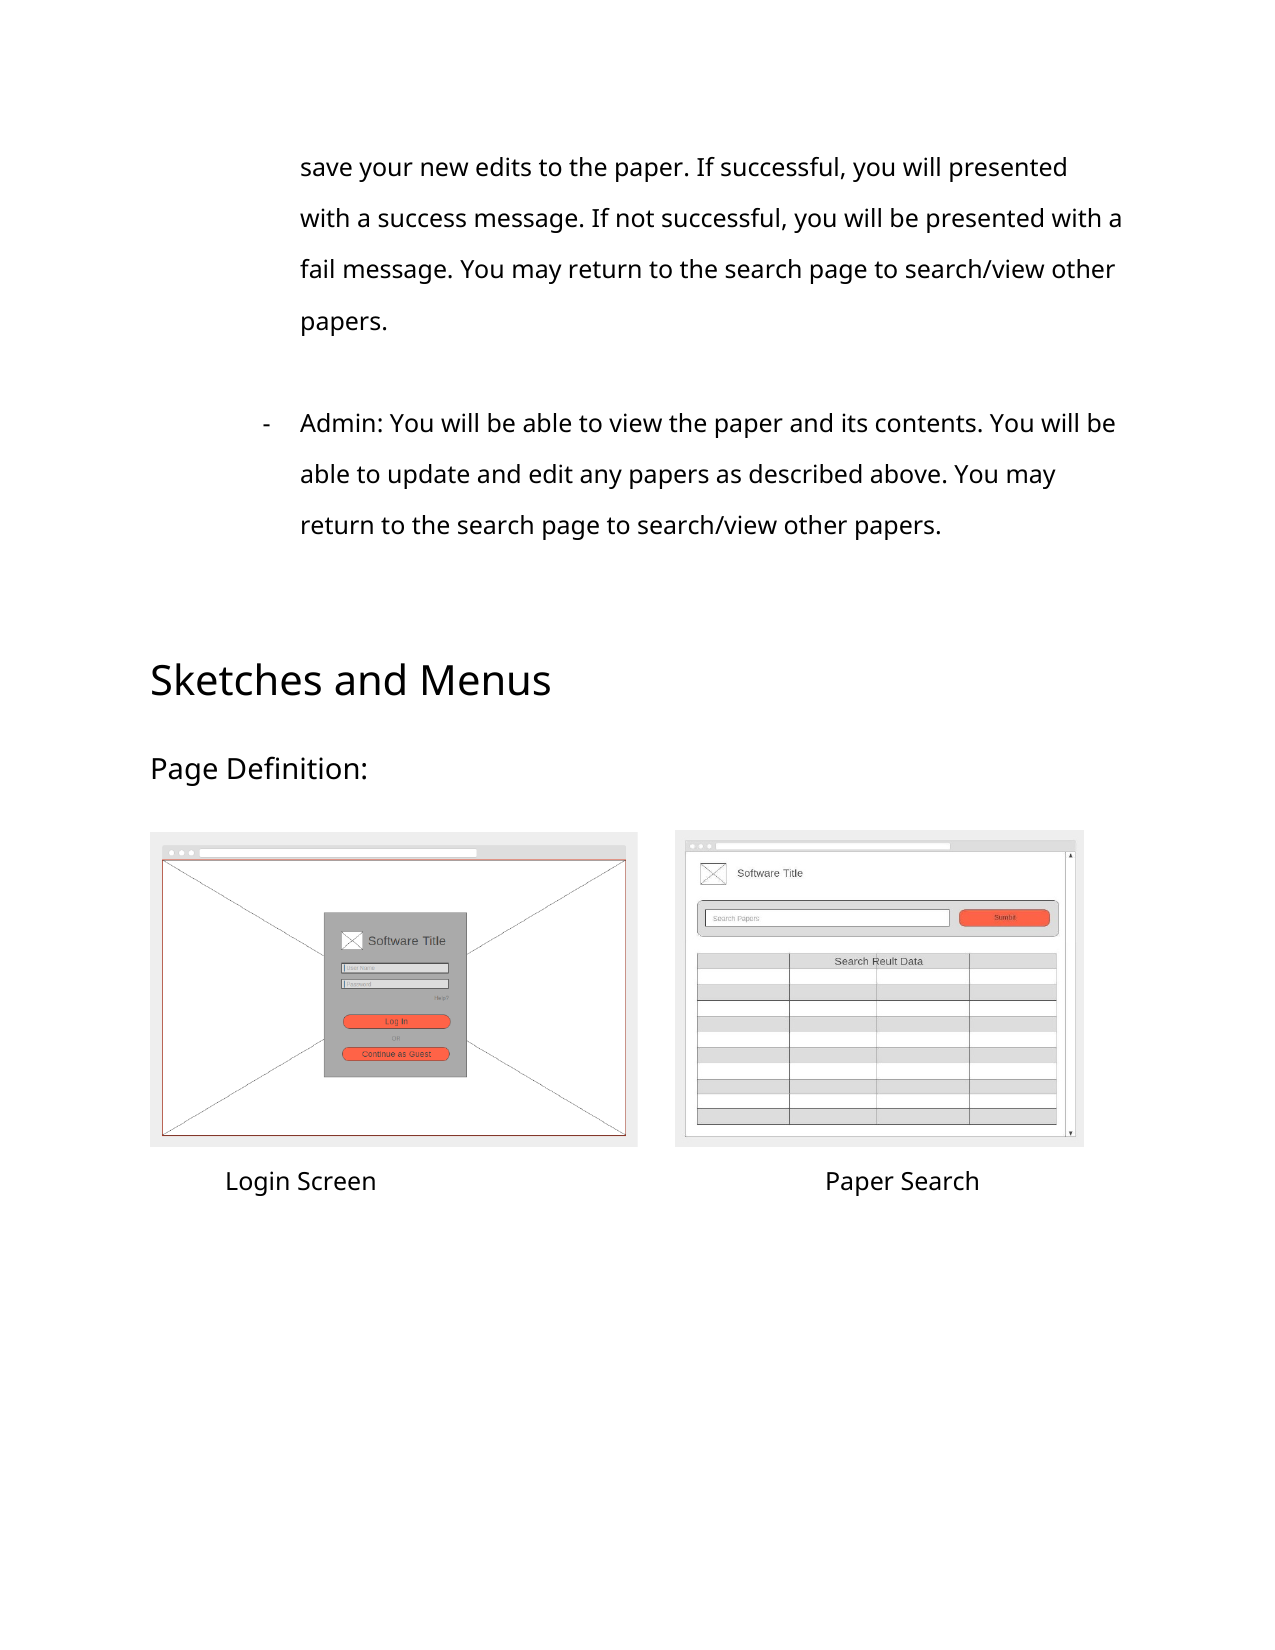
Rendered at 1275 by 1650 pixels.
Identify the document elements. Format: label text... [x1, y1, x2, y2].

text Page Definition: [150, 749, 1125, 788]
list Admin: You will be able to view the paper and its contents. You will be able to update and edit any papers as described above. You may return to the search page to search/view other papers. [262, 405, 1125, 541]
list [262, 150, 1125, 337]
text Login Screen Paper Search [150, 1163, 1125, 1197]
picture [150, 832, 638, 1147]
picture [675, 830, 1084, 1147]
subtitle Sketches and Menus [150, 651, 1125, 708]
